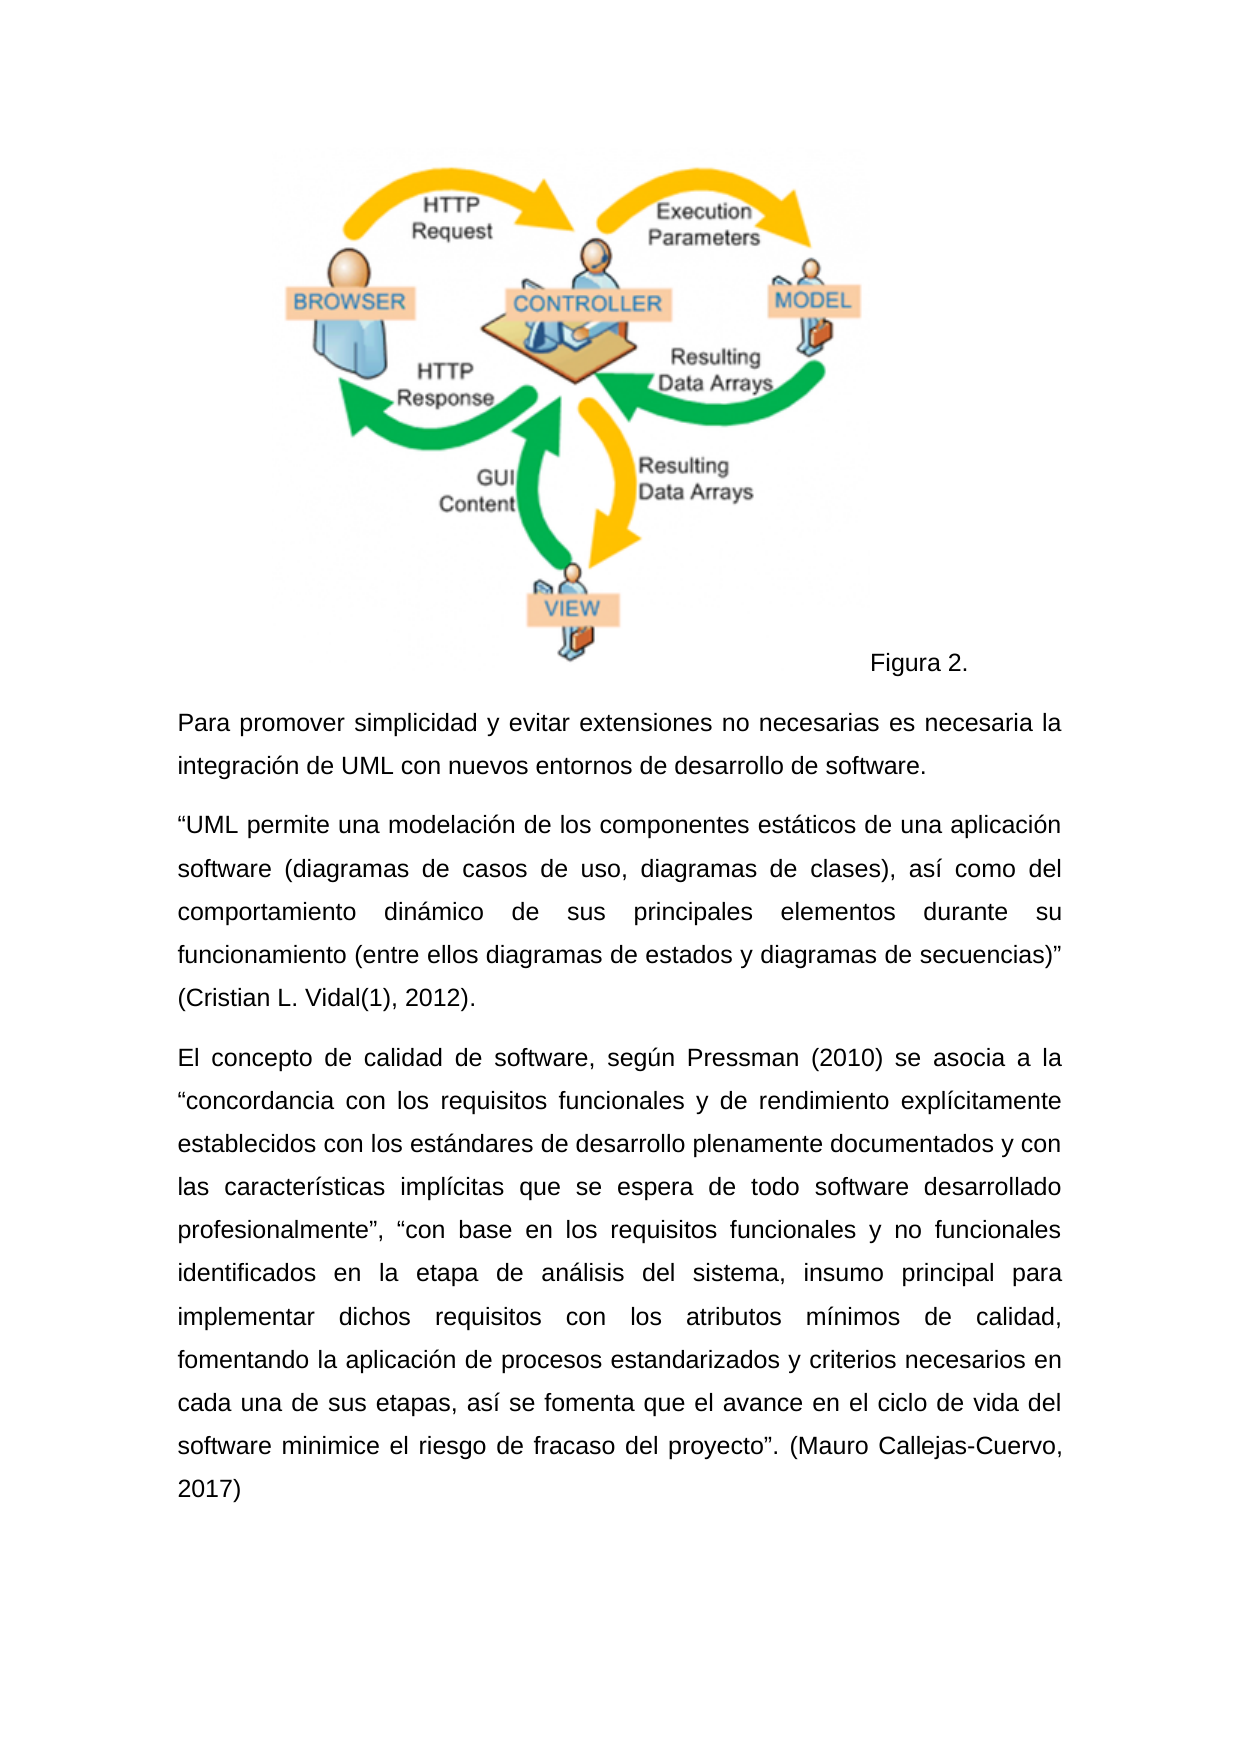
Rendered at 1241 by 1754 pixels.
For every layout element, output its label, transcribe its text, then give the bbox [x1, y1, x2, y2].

picture [271, 147, 870, 672]
text “UML permite una modelación de los componentes estáticos de una aplicación software (diagramas de casos de uso, diagramas de clases), así como del comportamiento dinámico de sus principales elementos durante su funcionamiento (entre ellos diagramas de estados y diagramas de secuencias)”. [177, 811, 1063, 1012]
text Para promover simplicidad y evitar extensiones no necesarias es necesaria la integración de UML con nuevos entornos de desarrollo de software. [177, 708, 1063, 779]
text El concepto de calidad de software, según Pressman (2010) se asocia a la “concordancia con los requisitos funcionales y de rendimiento explícitamente establecidos con los estándares de desarrollo plenamente documentados y con las características implícitas que se espera de todo software desarrollado profesionalmente”, “con base en los requisitos funcionales y no funcionales identificados en la etapa de análisis del sistema, insumo principal para implementar dichos requisitos con los atributos mínimos de calidad, fomentando la aplicación de procesos estandarizados y criterios necesarios en cada una de sus etapas, así se fomenta que el avance en el ciclo de vida del software minimice el riesgo de fracaso del proyecto”. [177, 1043, 1063, 1502]
